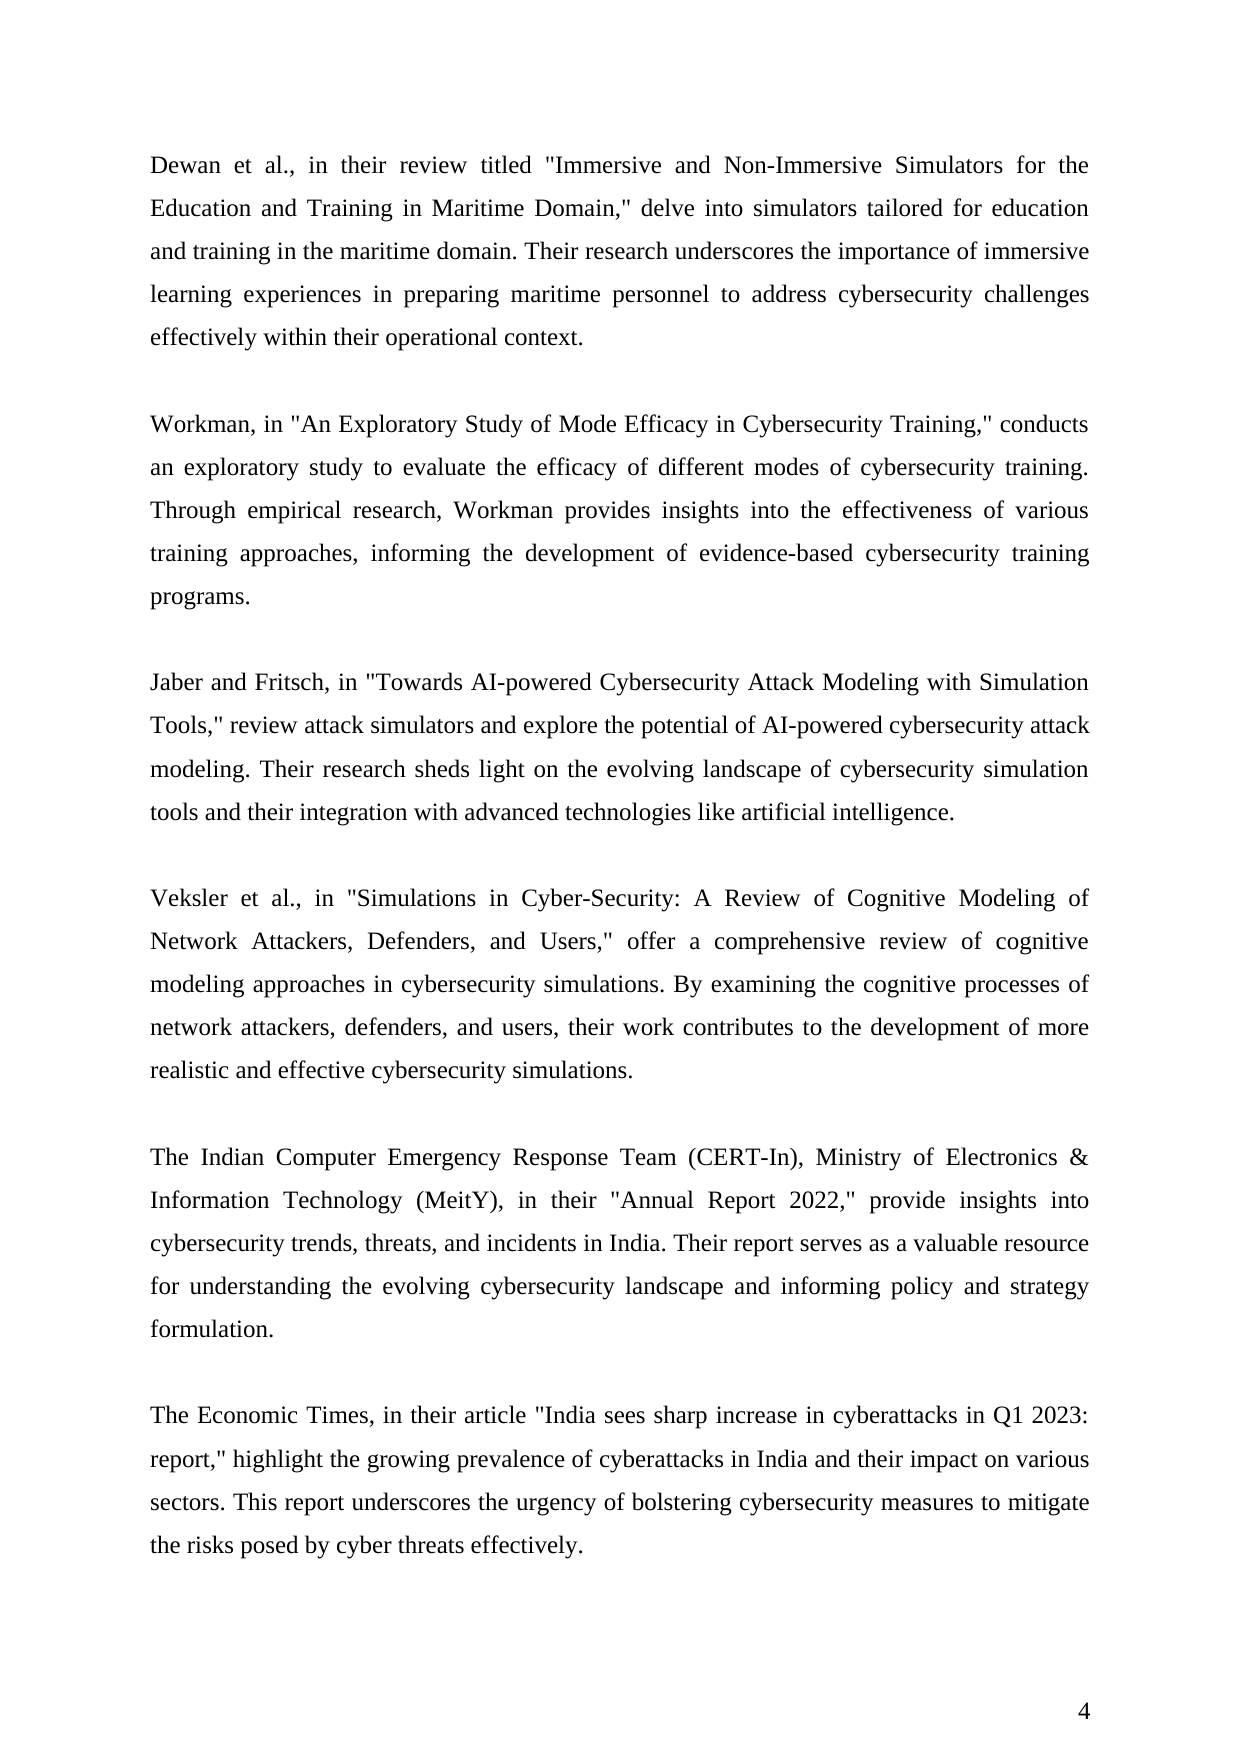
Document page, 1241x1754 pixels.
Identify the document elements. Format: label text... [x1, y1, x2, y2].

text The Indian Computer Emergency Response Team (CERT-In), Ministry of Electronics & Information Technology (MeitY), in their "Annual Report 2022," provide insights into cybersecurity trends, threats, and incidents in India. Their report serves as a valuable resource for understanding the evolving cybersecurity landscape and informing policy and strategy formulation. [150, 1142, 1090, 1343]
text Veksler et al., in "Simulations in Cyber-Security: A Review of Cognitive Modeling of Network Attackers, Defenders, and Users," offer a comprehensive review of cognitive modeling approaches in cybersecurity simulations. By examining the cognitive processes of network attackers, defenders, and users, their work contributes to the development of more realistic and effective cybersecurity simulations. [150, 883, 1090, 1084]
text Dewan et al., in their review titled "Immersive and Non-Immersive Simulators for the Education and Training in Maritime Domain," delve into simulators tailored for education and training in the maritime domain. Their research underscores the importance of immersive learning experiences in preparing maritime personnel to address cybersecurity challenges effectively within their operational context. [150, 150, 1090, 351]
text Jaber and Fritsch, in "Towards AI-powered Cybersecurity Attack Modeling with Simulation Tools," review attack simulators and explore the potential of AI-powered cybersecurity attack modeling. Their research sheds light on the evolving landscape of cybersecurity simulation tools and their integration with advanced technologies like artificial intelligence. [150, 667, 1090, 826]
text Workman, in "An Exploratory Study of Mode Efficacy in Cybersecurity Training," conducts an exploratory study to evaluate the efficacy of different modes of cybersecurity training. Through empirical research, Workman provides insights into the effectiveness of various training approaches, informing the development of evidence-based cybersecurity training programs. [150, 409, 1090, 610]
text The Economic Times, in their article "India sees sharp increase in cyberattacks in Q1 2023: report," highlight the growing prevalence of cyberattacks in India and their impact on various sectors. This report underscores the urgency of bolstering cybersecurity measures to mitigate the risks posed by cyber threats effectively. [150, 1401, 1090, 1559]
